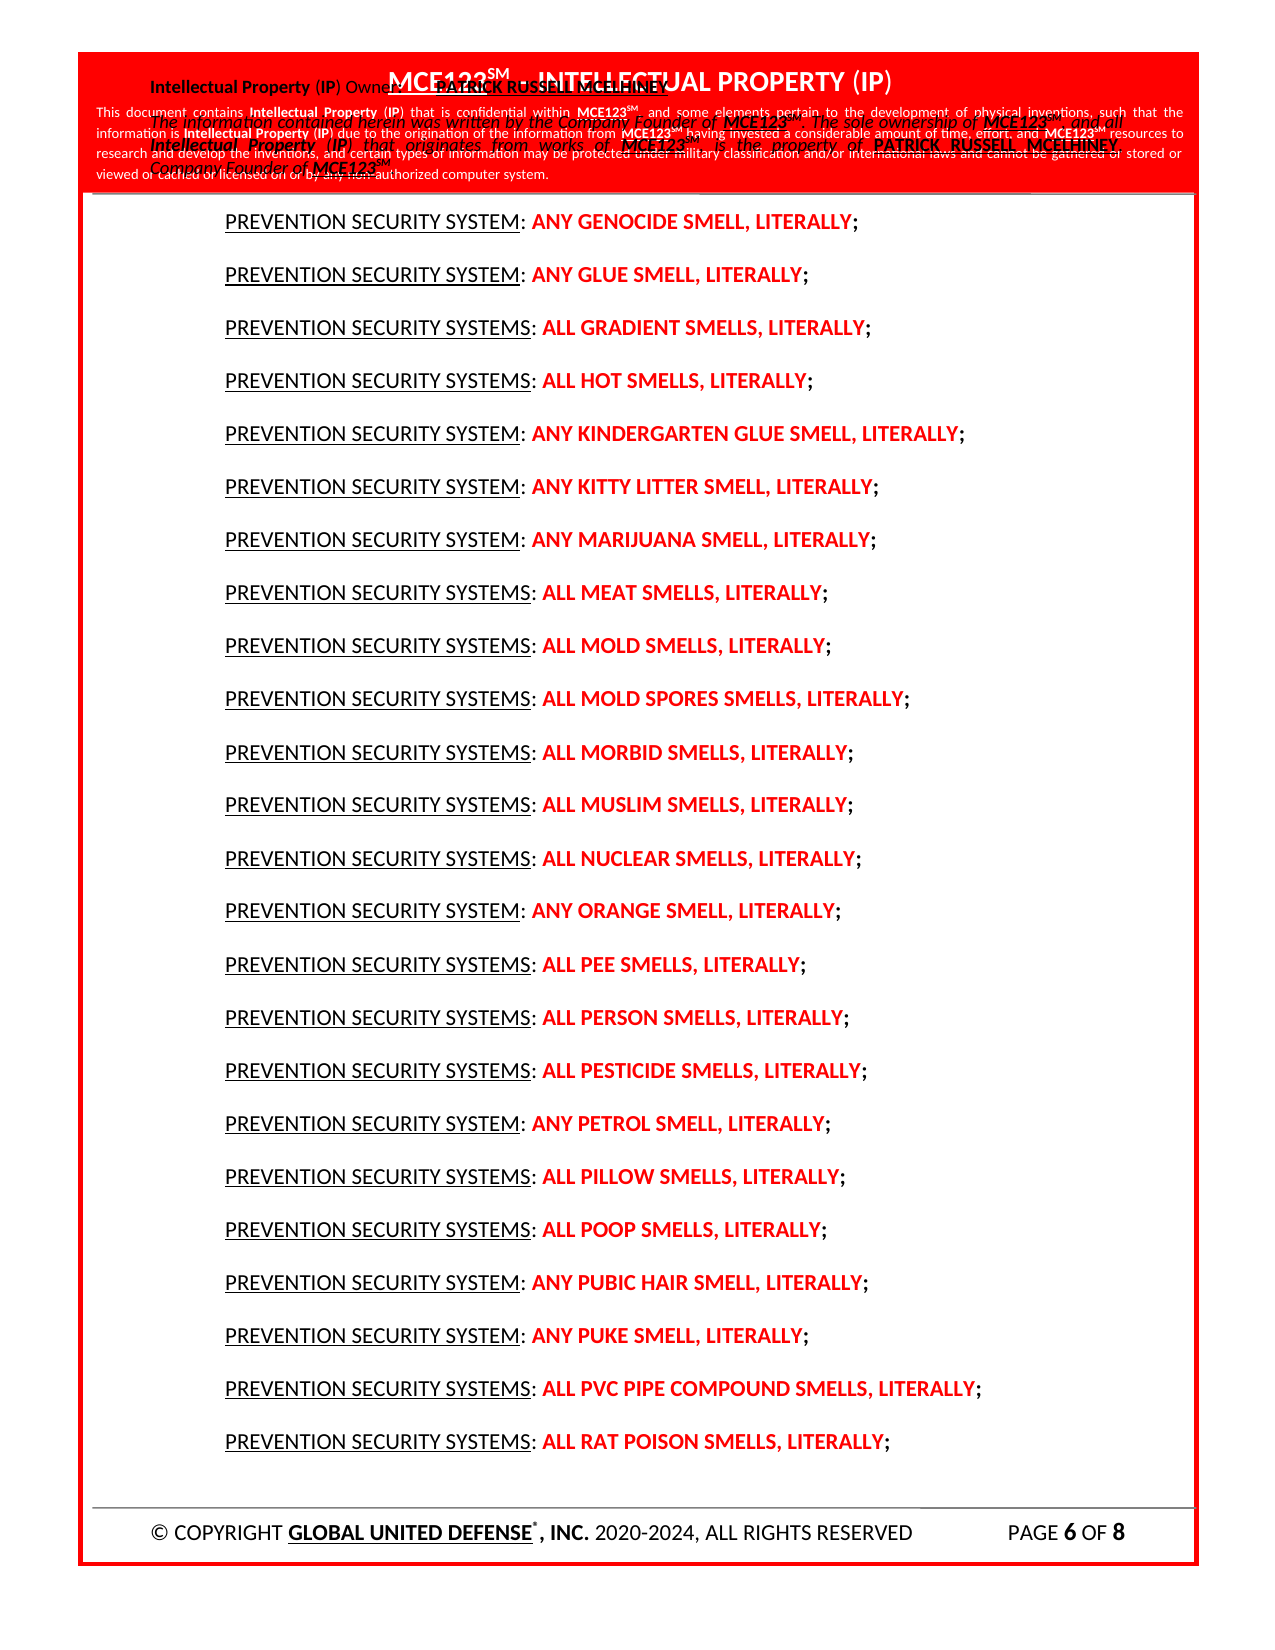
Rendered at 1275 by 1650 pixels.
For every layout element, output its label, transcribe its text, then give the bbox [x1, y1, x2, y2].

text PREVENTION SECURITY SYSTEMS: ALL PERSON SMELLS, LITERALLY; [225, 1003, 1125, 1031]
text PREVENTION SECURITY SYSTEM: ANY GLUE SMELL, LITERALLY; [225, 260, 1125, 288]
text PREVENTION SECURITY SYSTEM: ANY PUBIC HAIR SMELL, LITERALLY; [225, 1268, 1125, 1296]
text PREVENTION SECURITY SYSTEM: ANY MARIJUANA SMELL, LITERALLY; [225, 526, 1125, 553]
text PREVENTION SECURITY SYSTEM: ANY ORANGE SMELL, LITERALLY; [225, 897, 1125, 925]
text PREVENTION SECURITY SYSTEM: ANY KITTY LITTER SMELL, LITERALLY; [225, 472, 1125, 501]
text PREVENTION SECURITY SYSTEMS: ALL PEE SMELLS, LITERALLY; [225, 950, 1125, 978]
text PREVENTION SECURITY SYSTEM: ANY PETROL SMELL, LITERALLY; [225, 1109, 1125, 1137]
text PREVENTION SECURITY SYSTEMS: ALL MEAT SMELLS, LITERALLY; [225, 578, 1125, 607]
text PREVENTION SECURITY SYSTEM: ANY KINDERGARTEN GLUE SMELL, LITERALLY; [225, 419, 1125, 447]
text PREVENTION SECURITY SYSTEMS: ALL RAT POISON SMELLS, LITERALLY; [225, 1427, 1125, 1455]
text PREVENTION SECURITY SYSTEMS: ALL PILLOW SMELLS, LITERALLY; [225, 1162, 1125, 1190]
text PREVENTION SECURITY SYSTEMS: ALL POOP SMELLS, LITERALLY; [225, 1215, 1125, 1243]
text PREVENTION SECURITY SYSTEMS: ALL MOLD SPORES SMELLS, LITERALLY; [225, 684, 1125, 713]
text PREVENTION SECURITY SYSTEMS: ALL MUSLIM SMELLS, LITERALLY; [225, 791, 1125, 819]
text PREVENTION SECURITY SYSTEMS: ALL PVC PIPE COMPOUND SMELLS, LITERALLY; [225, 1374, 1125, 1402]
text PREVENTION SECURITY SYSTEM: ANY PUKE SMELL, LITERALLY; [225, 1321, 1125, 1349]
text PREVENTION SECURITY SYSTEMS: ALL HOT SMELLS, LITERALLY; [225, 366, 1125, 394]
text PREVENTION SECURITY SYSTEMS: ALL MORBID SMELLS, LITERALLY; [225, 738, 1125, 766]
text PREVENTION SECURITY SYSTEMS: ALL GRADIENT SMELLS, LITERALLY; [225, 313, 1125, 341]
text PREVENTION SECURITY SYSTEMS: ALL PESTICIDE SMELLS, LITERALLY; [225, 1056, 1125, 1084]
text PREVENTION SECURITY SYSTEM: ANY GENOCIDE SMELL, LITERALLY; [225, 207, 1125, 235]
text PREVENTION SECURITY SYSTEMS: ALL MOLD SMELLS, LITERALLY; [225, 632, 1125, 659]
text PREVENTION SECURITY SYSTEMS: ALL NUCLEAR SMELLS, LITERALLY; [225, 844, 1125, 872]
